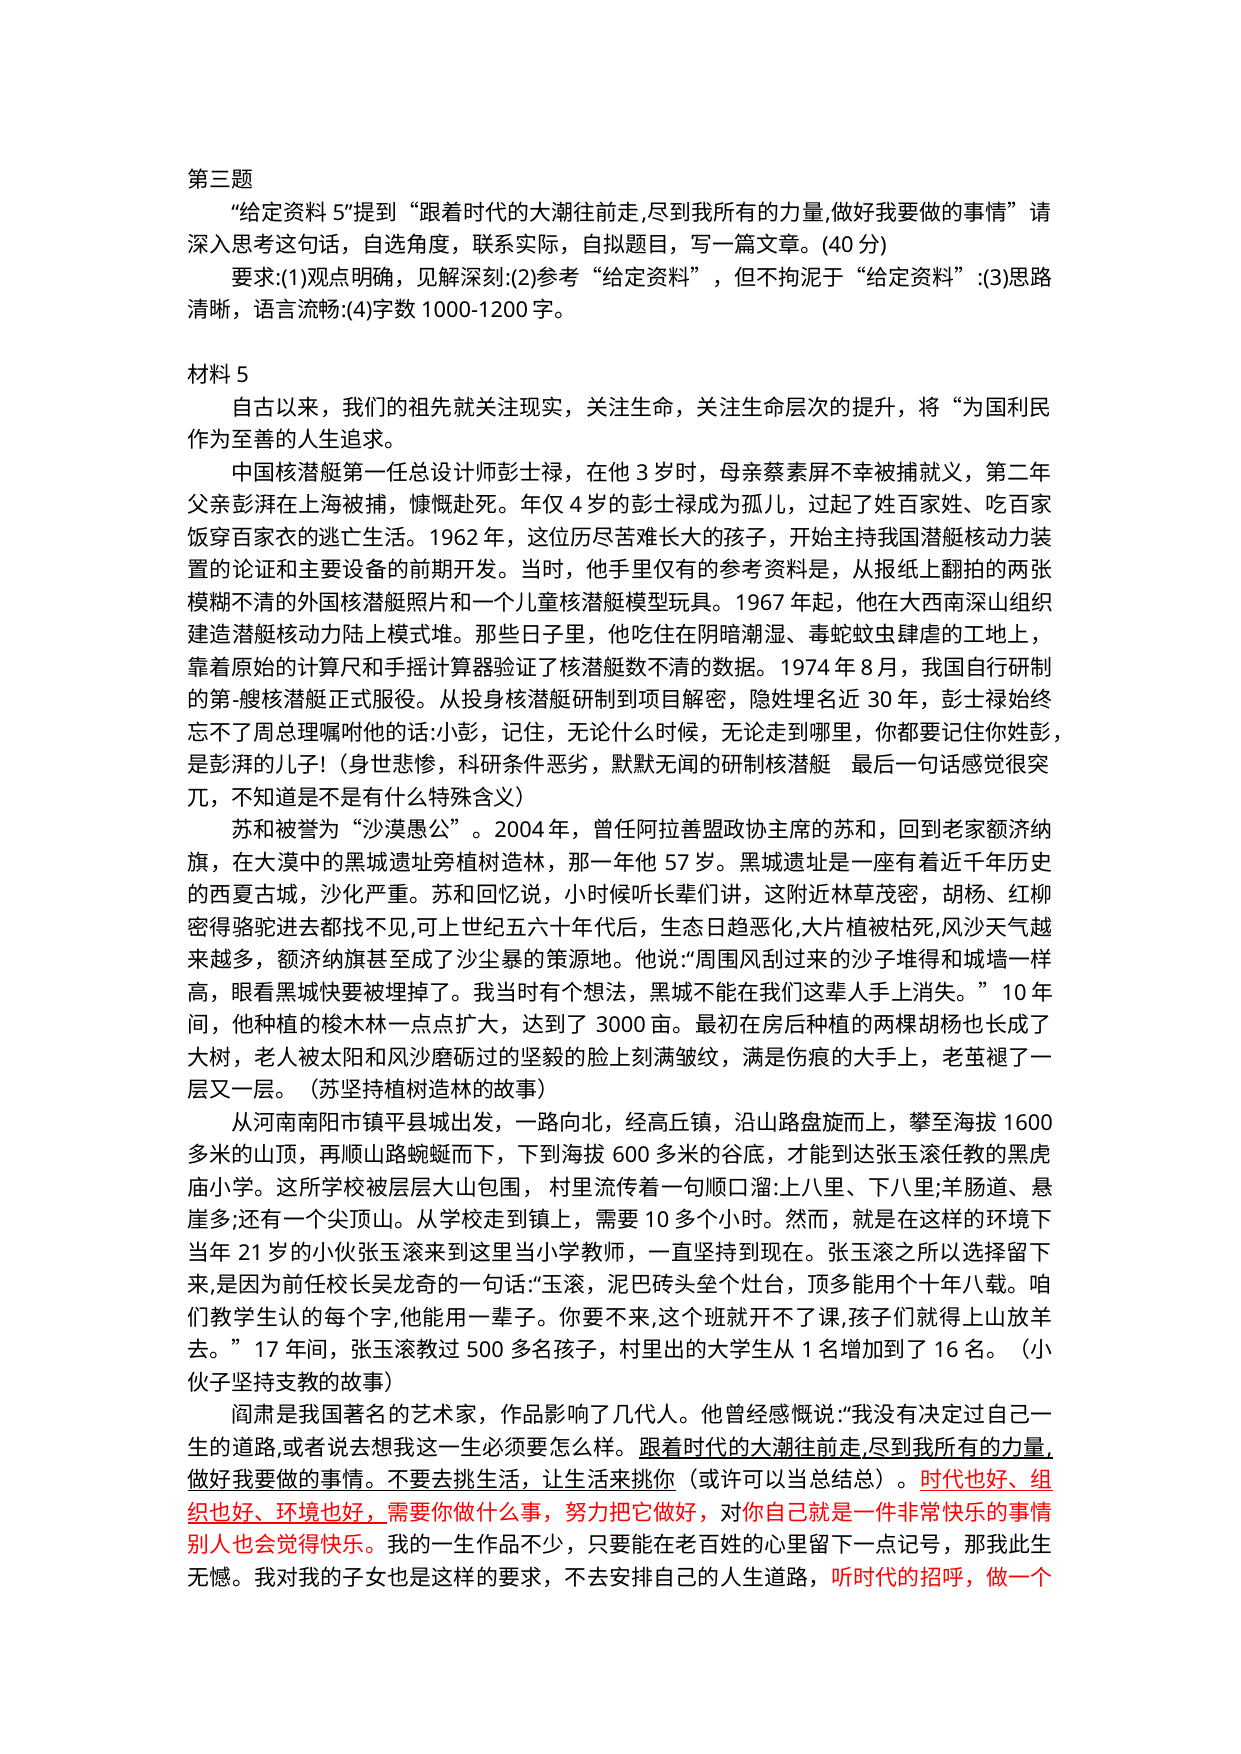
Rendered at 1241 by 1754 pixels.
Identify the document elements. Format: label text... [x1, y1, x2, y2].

text 要求:(1)观点明确，见解深刻:(2)参考“给定资料”，但不拘泥于“给定资料”:(3)思路清晰，语言流畅:(4)字数 1000-1200字。 [187, 259, 1053, 324]
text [187, 1397, 1053, 1592]
text 材料 5 [187, 357, 1053, 389]
text 中国核潜艇第一任总设计师彭士禄，在他3岁时，母亲蔡素屏不幸被捕就义，第二年父亲彭湃在上海被捕，慷慨赴死。年仅4岁的彭士禄成为孤儿，过起了姓百家姓、吃百家饭穿百家衣的逃亡生活。1962年，这位历尽苦难长大的孩子，开始主持我国潜艇核动力装置的论证和主要设备的前期开发。当时，他手里仅有的参考资料是，从报纸上翻拍的两张模糊不清的外国核潜艇照片和一个儿童核潜艇模型玩具。1967 年起，他在大西南深山组织建造潜艇核动力陆上模式堆。那些日子里，他吃住在阴暗潮湿、毒蛇蚊虫肆虐的工地上，靠着原始的计算尺和手摇计算器验证了核潜艇数不清的数据。1974年8月，我国自行研制的第-艘核潜艇正式服役。从投身核潜艇研制到项目解密，隐姓埋名近30年，彭士禄始终忘不了周总理嘱咐他的话:小彭，记住，无论什么时候，无论走到哪里，你都要记住你姓彭，是彭湃的儿子!（身世悲惨，科研条件恶劣，默默无闻的研制核潜艇 最后一句话感觉很突兀，不知道是不是有什么特殊含义） [187, 454, 1053, 812]
text 自古以来，我们的祖先就关注现实，关注生命，关注生命层次的提升，将“为国利民作为至善的人生追求。 [187, 389, 1053, 454]
text 从河南南阳市镇平县城出发，一路向北，经高丘镇，沿山路盘旋而上，攀至海拔1600多米的山顶，再顺山路蜿蜒而下，下到海拔 600 多米的谷底，才能到达张玉滚任教的黑虎庙小学。这所学校被层层大山包围， 村里流传着一句顺口溜:上八里、下八里;羊肠道、悬崖多;还有一个尖顶山。从学校走到镇上，需要10多个小时。然而，就是在这样的环境下当年 21岁的小伙张玉滚来到这里当小学教师，一直坚持到现在。张玉滚之所以选择留下来,是因为前任校长吴龙奇的一句话:“玉滚，泥巴砖头垒个灶台，顶多能用个十年八载。咱们教学生认的每个字,他能用一辈子。你要不来,这个班就开不了课,孩子们就得上山放羊去。”17 年间，张玉滚教过 500 多名孩子，村里出的大学生从1名增加到了 16 名。（小伙子坚持支教的故事） [187, 1104, 1053, 1397]
text “给定资料5”提到“跟着时代的大潮往前走,尽到我所有的力量,做好我要做的事情”请深入思考这句话，自选角度，联系实际，自拟题目，写一篇文章。(40分) [187, 194, 1053, 259]
text 苏和被誉为“沙漠愚公”。2004年，曾任阿拉善盟政协主席的苏和，回到老家额济纳旗，在大漠中的黑城遗址旁植树造林，那一年他 57岁。黑城遗址是一座有着近千年历史的西夏古城，沙化严重。苏和回忆说，小时候听长辈们讲，这附近林草茂密，胡杨、红柳密得骆驼进去都找不见,可上世纪五六十年代后，生态日趋恶化,大片植被枯死,风沙天气越来越多，额济纳旗甚至成了沙尘暴的策源地。他说:“周围风刮过来的沙子堆得和城墙一样高，眼看黑城快要被埋掉了。我当时有个想法，黑城不能在我们这辈人手上消失。”10年间，他种植的梭木林一点点扩大，达到了 3000亩。最初在房后种植的两棵胡杨也长成了大树，老人被太阳和风沙磨砺过的坚毅的脸上刻满皱纹，满是伤痕的大手上，老茧褪了一层又一层。（苏坚持植树造林的故事） [187, 812, 1053, 1104]
text 第三题 [187, 162, 1053, 194]
